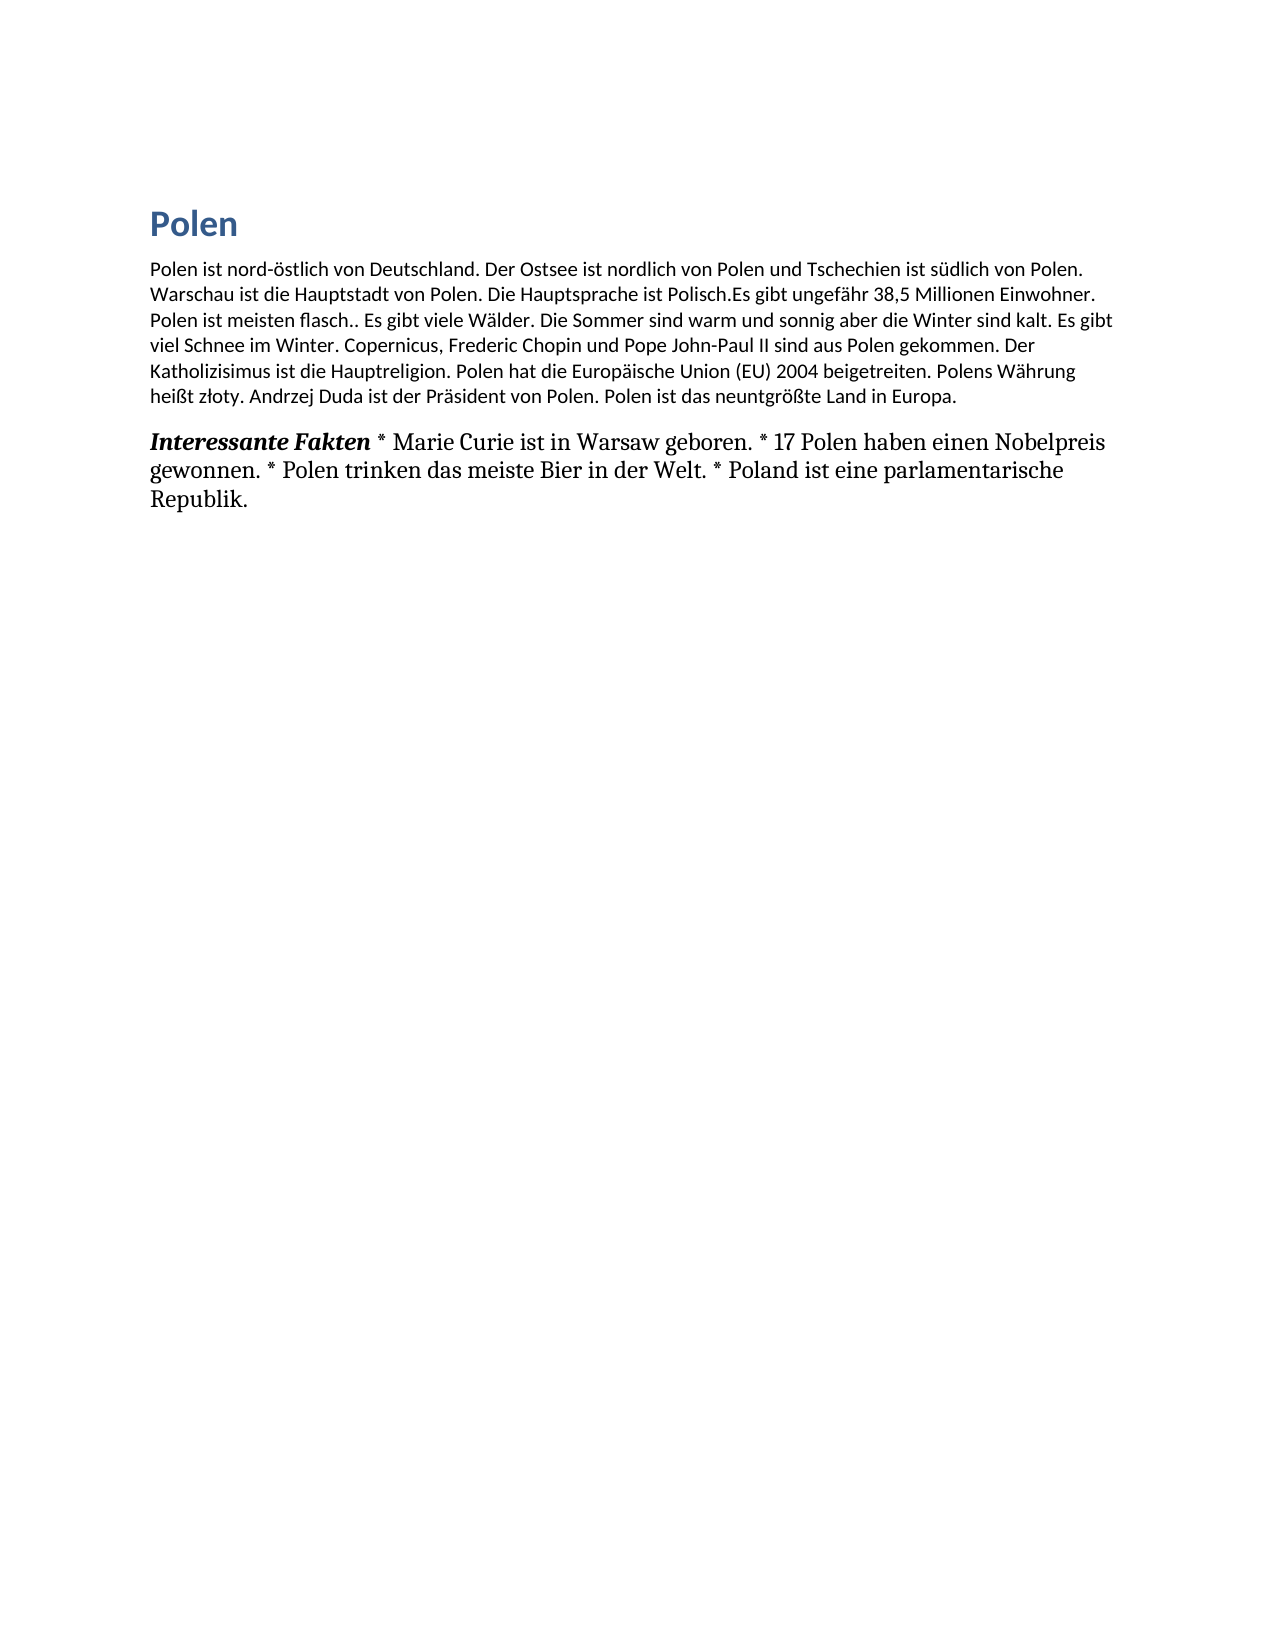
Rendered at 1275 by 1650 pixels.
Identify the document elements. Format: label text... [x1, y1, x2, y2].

subtitle Polen [150, 200, 1125, 246]
text Polen ist nord-östlich von Deutschland. Der Ostsee ist nordlich von Polen und Tschechien ist südlich von Polen. Warschau ist die Hauptstadt von Polen. Die Hauptsprache ist Polisch.Es gibt ungefähr 38,5 Millionen Einwohner. Polen ist meisten flasch.. Es gibt viele Wälder. Die Sommer sind warm und sonnig aber die Winter sind kalt. Es gibt viel Schnee im Winter. Copernicus, Frederic Chopin und Pope John-Paul II sind aus Polen gekommen. Der Katholizisimus ist die Hauptreligion. Polen hat die Europäische Union (EU) 2004 beigetreiten. Polens Währung heißt złoty. Andrzej Duda ist der Präsident von Polen. Polen ist das neuntgrößte Land in Europa. [150, 256, 1125, 409]
text Interessante Fakten * Marie Curie ist in Warsaw geboren. * 17 Polen haben einen Nobelpreis gewonnen. * Polen trinken das meiste Bier in der Welt. * Poland ist eine parlamentarische Republik. [150, 427, 1125, 514]
